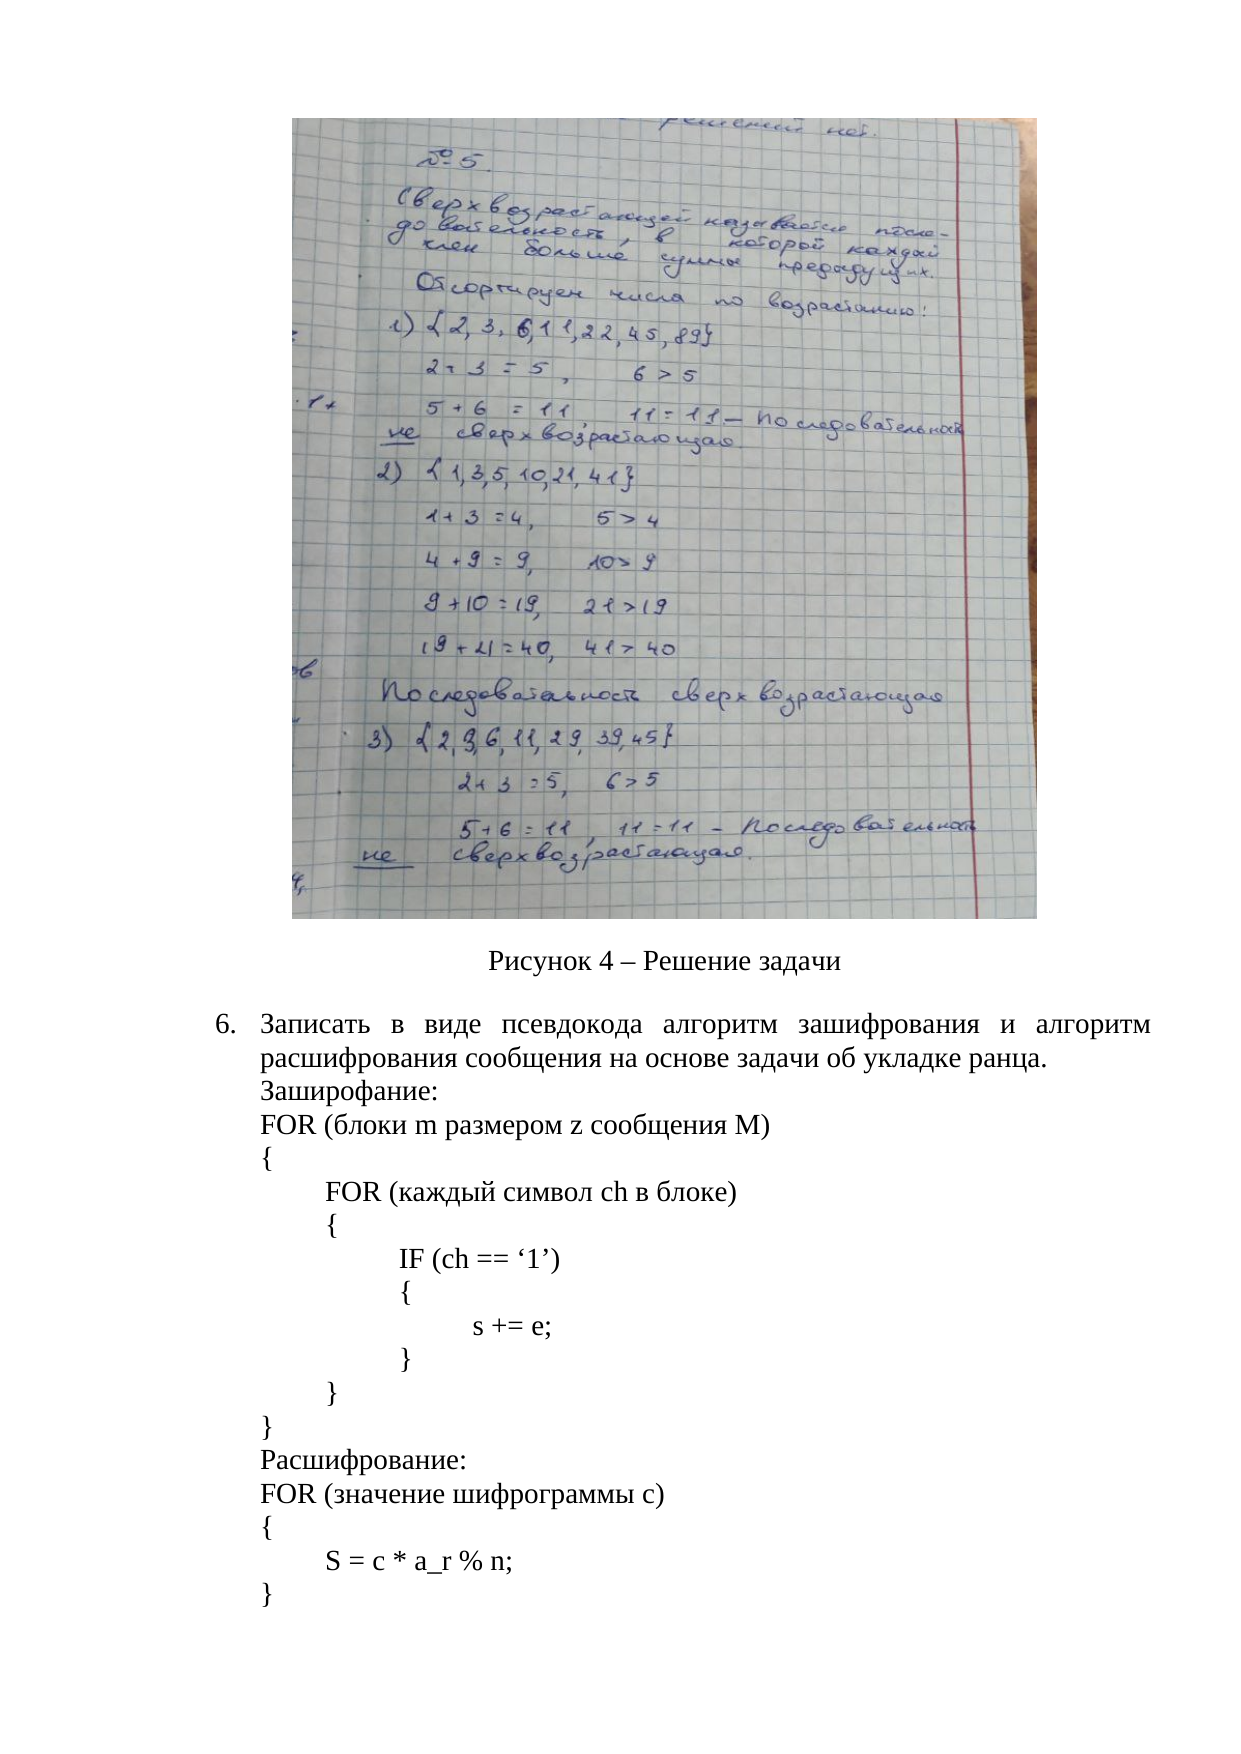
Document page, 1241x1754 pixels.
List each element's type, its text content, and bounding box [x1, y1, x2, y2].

list } [260, 1576, 1152, 1610]
list IF (ch == ‘1’) [260, 1241, 1152, 1274]
list { [260, 1207, 1152, 1241]
list } [260, 1375, 1152, 1409]
list FOR (значение шифрограммы c) [260, 1476, 1152, 1509]
list { [260, 1509, 1152, 1543]
list S = c * a_r % n; [260, 1543, 1152, 1576]
list FOR (каждый символ ch в блоке) [260, 1174, 1152, 1207]
list Рисунок 4 – Решение задачи [177, 943, 1152, 977]
list { [260, 1140, 1152, 1174]
list { [260, 1274, 1152, 1308]
list FOR (блоки m размером z сообщения M) [260, 1107, 1152, 1140]
list } [260, 1342, 1152, 1375]
list } [260, 1409, 1152, 1442]
list s += e; [260, 1308, 1152, 1342]
list Заширофание: [260, 1073, 1152, 1107]
list Расшифрование: [260, 1442, 1152, 1476]
list Записать в виде псевдокода алгоритм зашифрования и алгоритм расшифрования сообщения на основе задачи об укладке ранца. [215, 1006, 1152, 1073]
picture [292, 118, 1037, 919]
